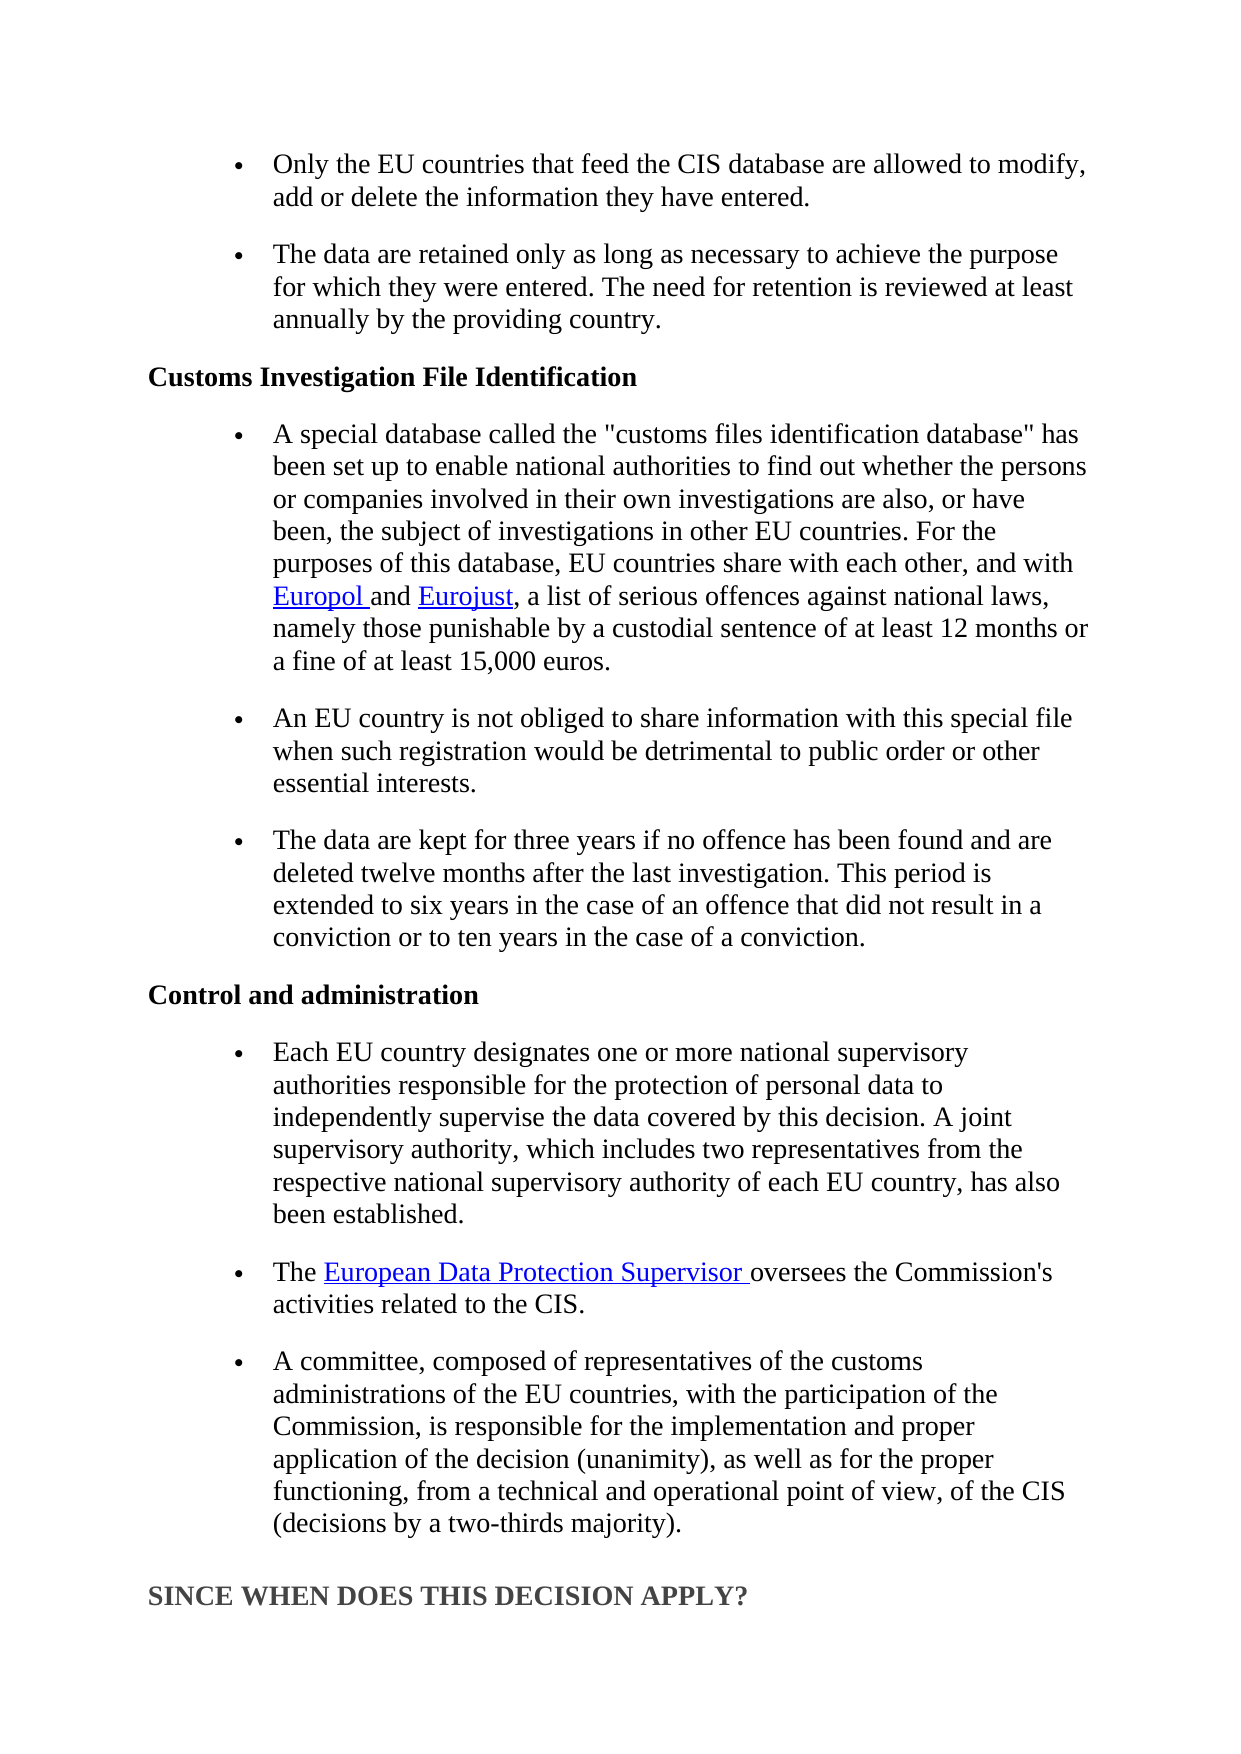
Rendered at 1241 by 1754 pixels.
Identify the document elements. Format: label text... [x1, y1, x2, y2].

list A committee, composed of representatives of the customs administrations of the EU countries, with the participation of the Commission, is responsible for the implementation and proper application of the decision (unanimity), as well as for the proper functioning, from a technical and operational point of view, of the CIS (decisions by a two-thirds majority). [235, 1344, 1093, 1539]
list The data are retained only as long as necessary to achieve the purpose for which they were entered. The need for retention is reviewed at least annually by the providing country. [235, 237, 1093, 334]
list Only the EU countries that feed the CIS database are allowed to modify, add or delete the information they have entered. [235, 148, 1093, 212]
list Each EU country designates one or more national supervisory authorities responsible for the protection of personal data to independently supervise the data covered by this decision. A joint supervisory authority, which includes two representatives from the respective national supervisory authority of each EU country, has also been established. [235, 1035, 1093, 1230]
list The data are kept for three years if no offence has been found and are deleted twelve months after the last investigation. This period is extended to six years in the case of an offence that did not result in a conviction or to ten years in the case of a conviction. [235, 823, 1093, 953]
list An EU country is not obliged to share information with this special file when such registration would be detrimental to public order or other essential interests. [235, 701, 1093, 798]
list The European Data Protection Supervisor oversees the Commission's activities related to the CIS. [235, 1255, 1093, 1319]
text Customs Investigation File Identification [148, 359, 1093, 392]
text SINCE WHEN DOES THIS DECISION APPLY? [148, 1579, 1093, 1612]
text Control and administration [148, 978, 1093, 1010]
list A special database called the "customs files identification database" has been set up to enable national authorities to find out whether the persons or companies involved in their own investigations are also, or have been, the subject of investigations in other EU countries. For the purposes of this database, EU countries share with each other, and with Europol and Eurojust, a list of serious offences against national laws, namely those punishable by a custodial sentence of at least 12 months or a fine of at least 15,000 euros. [235, 417, 1093, 676]
